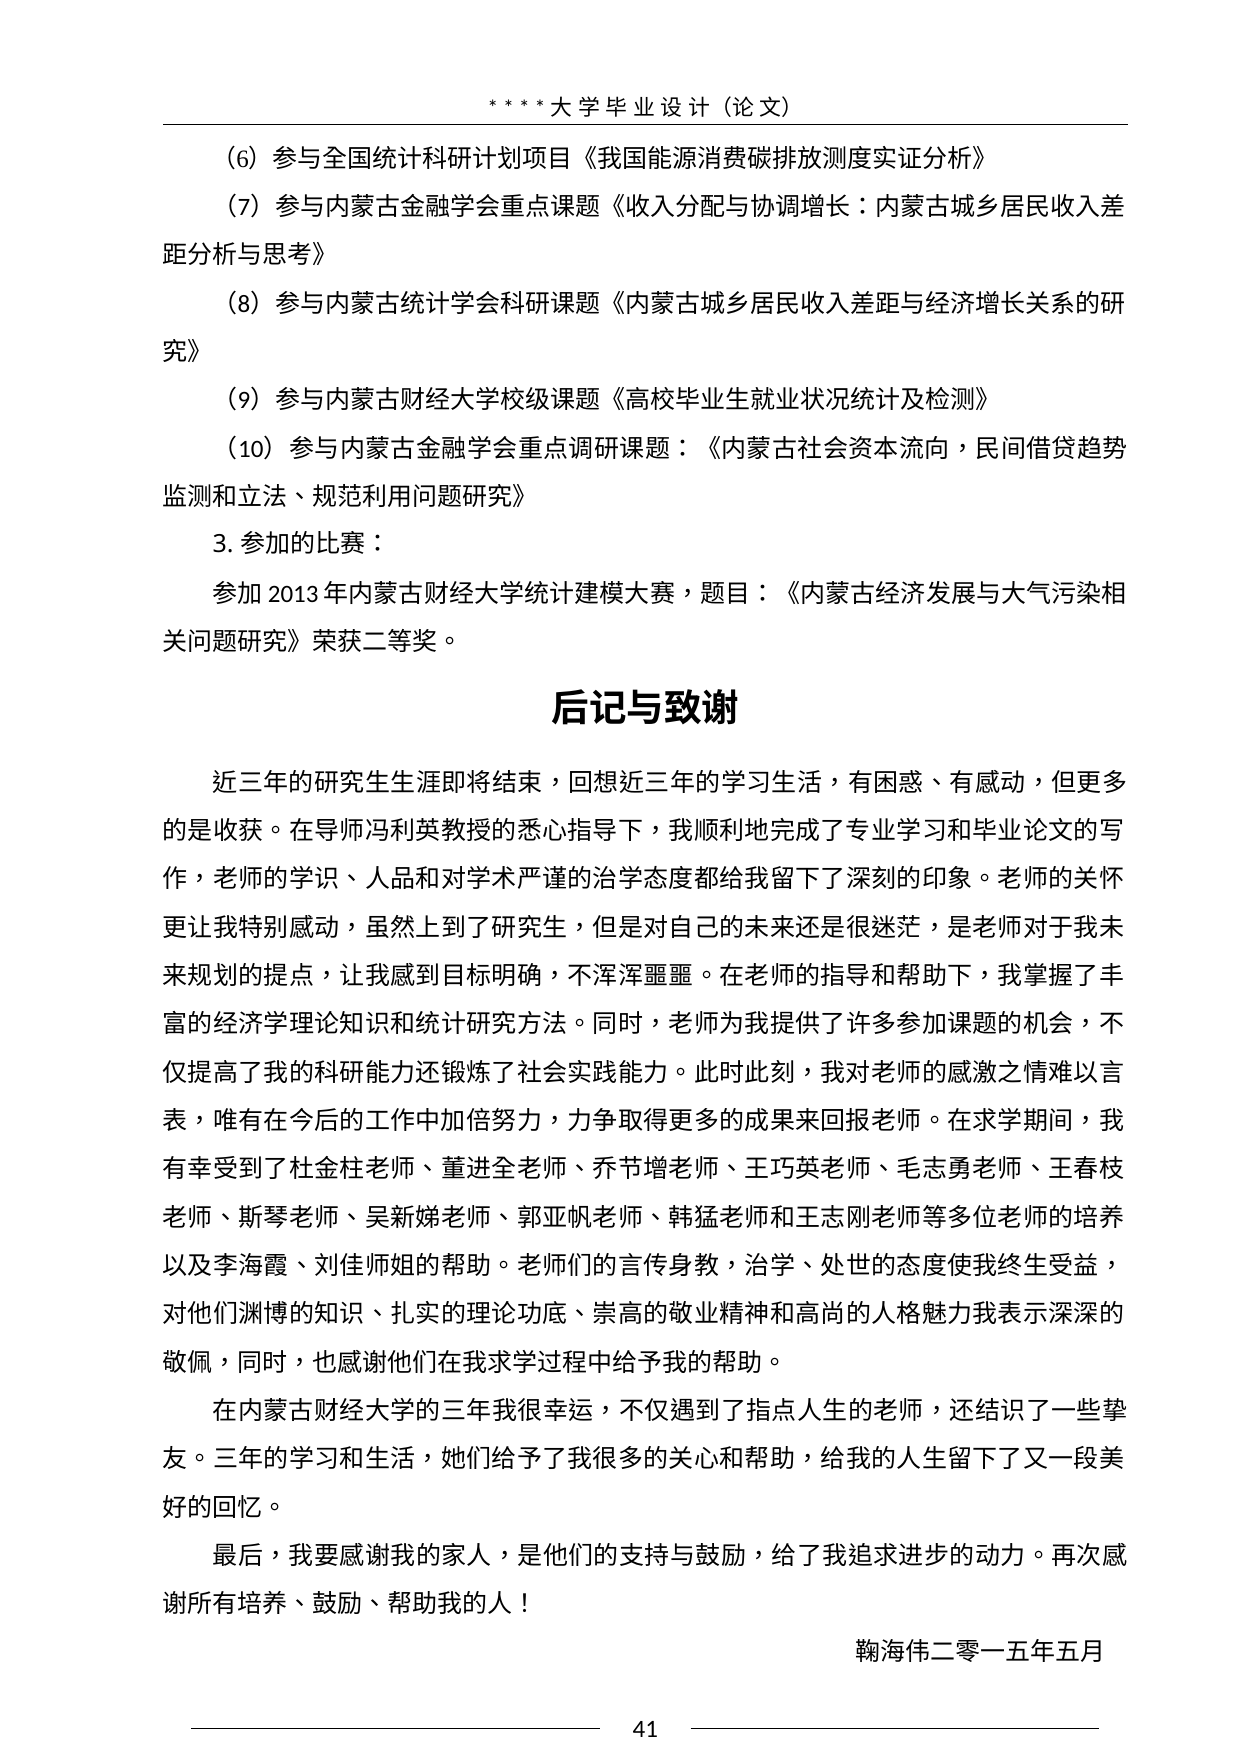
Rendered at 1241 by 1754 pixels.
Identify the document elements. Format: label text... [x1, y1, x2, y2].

text 近三年的研究生生涯即将结束，回想近三年的学习生活，有困惑、有感动，但更多的是收获。在导师冯利英教授的悉心指导下，我顺利地完成了专业学习和毕业论文的写作，老师的学识、人品和对学术严谨的治学态度都给我留下了深刻的印象。老师的关怀更让我特别感动，虽然上到了研究生，但是对自己的未来还是很迷茫，是老师对于我未来规划的提点，让我感到目标明确，不浑浑噩噩。在老师的指导和帮助下，我掌握了丰富的经济学理论知识和统计研究方法。同时，老师为我提供了许多参加课题的机会，不仅提高了我的科研能力还锻炼了社会实践能力。此时此刻，我对老师的感激之情难以言表，唯有在今后的工作中加倍努力，力争取得更多的成果来回报老师。在求学期间，我有幸受到了杜金柱老师、董进全老师、乔节增老师、王巧英老师、毛志勇老师、王春枝老师、斯琴老师、吴新娣老师、郭亚帆老师、韩猛老师和王志刚老师等多位老师的培养以及李海霞、刘佳师姐的帮助。老师们的言传身教，治学、处世的态度使我终生受益，对他们渊博的知识、扎实的理论功底、崇高的敬业精神和高尚的人格魅力我表示深深的敬佩，同时，也感谢他们在我求学过程中给予我的帮助。 [162, 749, 1128, 1377]
text 3. 参加的比赛： [162, 512, 1128, 560]
text （7）参与内蒙古金融学会重点课题《收入分配与协调增长：内蒙古城乡居民收入差距分析与思考》 [162, 173, 1128, 270]
text 最后，我要感谢我的家人，是他们的支持与鼓励，给了我追求进步的动力。再次感谢所有培养、鼓励、帮助我的人！ [162, 1522, 1128, 1619]
text 在内蒙古财经大学的三年我很幸运，不仅遇到了指点人生的老师，还结识了一些挚友。三年的学习和生活，她们给予了我很多的关心和帮助，给我的人生留下了又一段美好的回忆。 [162, 1377, 1128, 1522]
text 参加2013年内蒙古财经大学统计建模大赛，题目：《内蒙古经济发展与大气污染相关问题研究》荣获二等奖。 [162, 560, 1128, 657]
text （6）参与全国统计科研计划项目《我国能源消费碳排放测度实证分析》 [162, 125, 1128, 173]
text 后记与致谢 [162, 681, 1128, 733]
text （9）参与内蒙古财经大学校级课题《高校毕业生就业状况统计及检测》 [162, 367, 1128, 415]
text 鞠海伟二零一五年五月 [162, 1619, 1105, 1667]
text （8）参与内蒙古统计学会科研课题《内蒙古城乡居民收入差距与经济增长关系的研究》 [162, 270, 1128, 367]
text （10）参与内蒙古金融学会重点调研课题：《内蒙古社会资本流向，民间借贷趋势监测和立法、规范利用问题研究》 [162, 415, 1128, 512]
